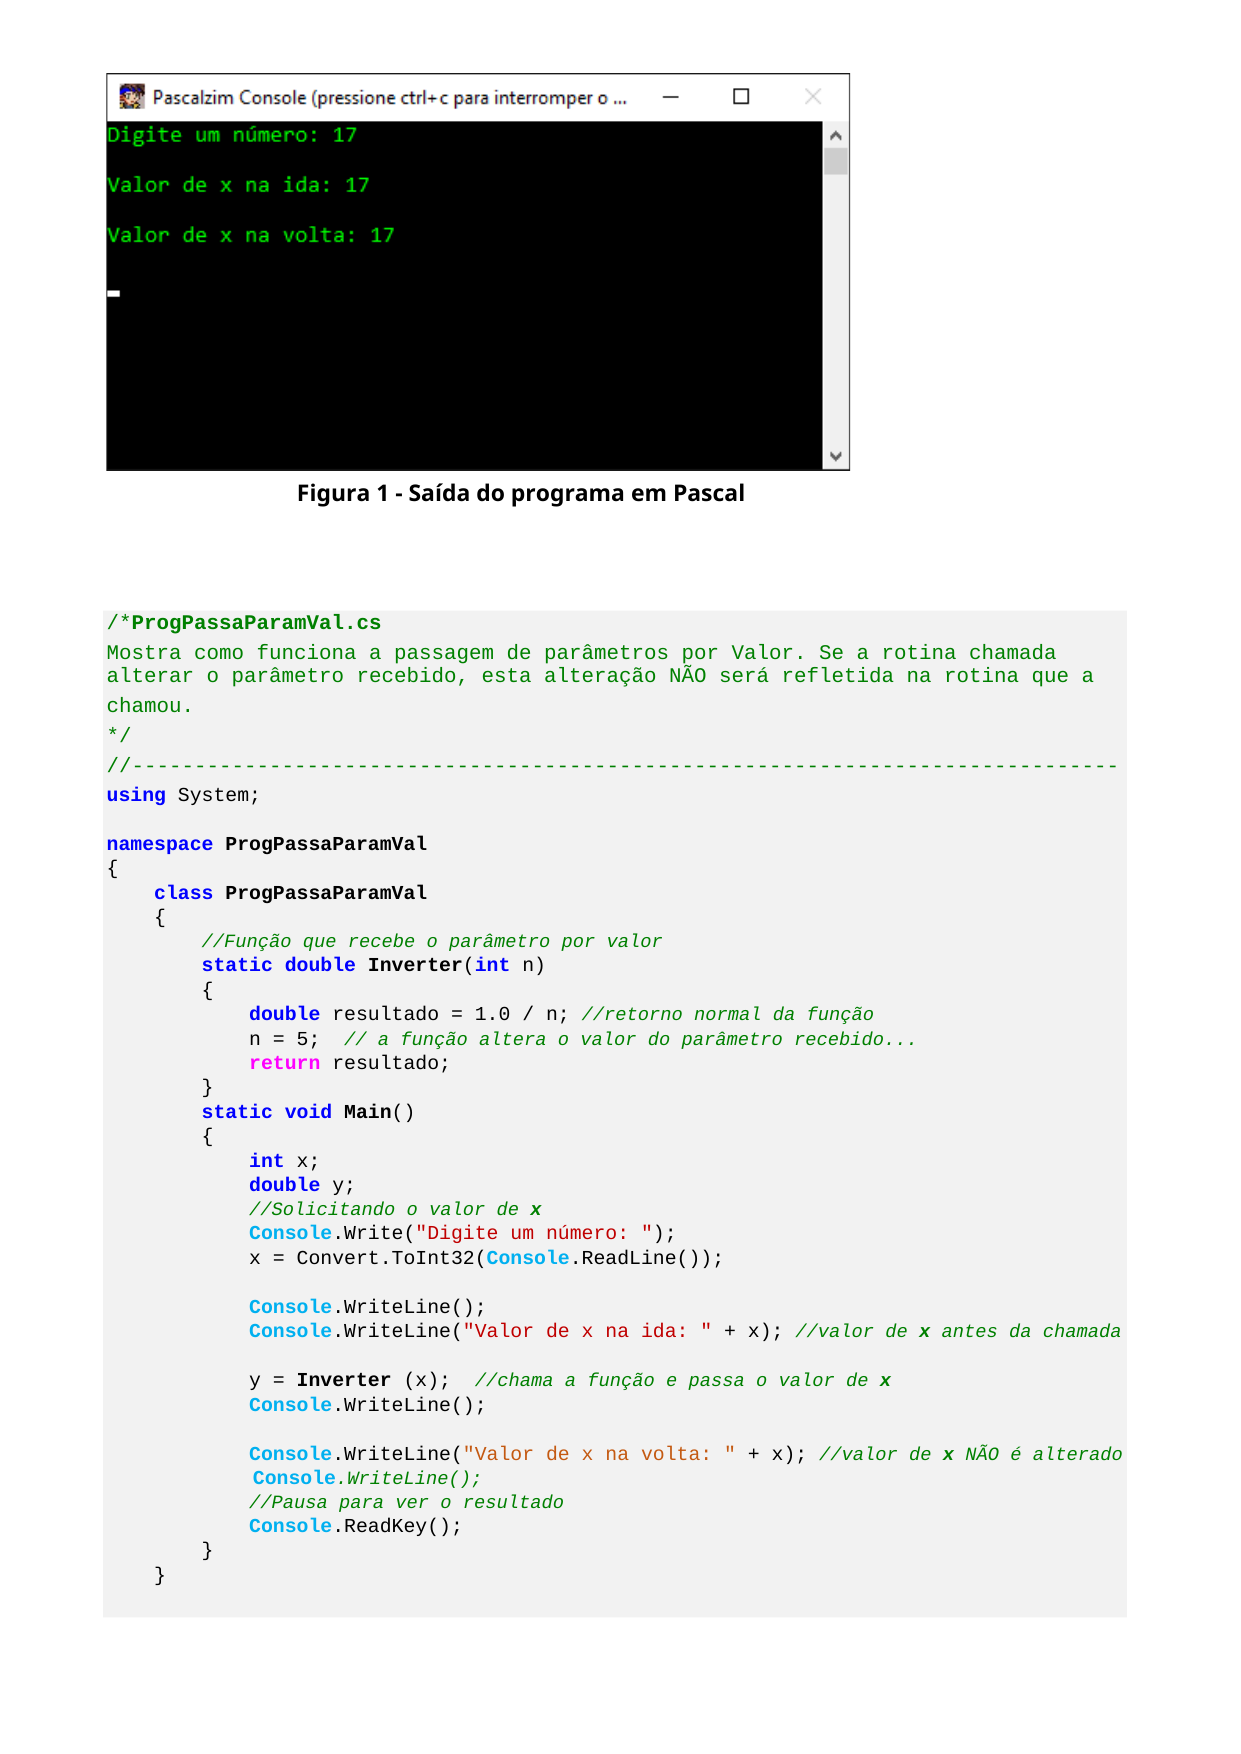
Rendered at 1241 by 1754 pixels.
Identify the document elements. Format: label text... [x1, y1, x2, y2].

text Console.Write("Digite um número: "); [106, 1223, 1134, 1246]
text //Pausa para ver o resultado [106, 1492, 1134, 1514]
text Console.WriteLine(); [106, 1297, 1134, 1319]
text double y; [106, 1175, 1134, 1198]
text int x; [106, 1151, 1134, 1173]
text //Solicitando o valor de x [106, 1200, 1134, 1221]
text */ [106, 725, 1134, 749]
text n = 5; // a função altera o valor do parâmetro recebido... [106, 1028, 1134, 1051]
text using System; [106, 785, 1134, 807]
text Console.WriteLine("Valor de x na volta: " + x); //valor de x NÃO é alterado [106, 1443, 1134, 1466]
text Console.WriteLine(); [106, 1468, 1134, 1490]
text //Função que recebe o parâmetro por valor [106, 932, 1134, 953]
text { [106, 1126, 1134, 1149]
text } [106, 1565, 1134, 1587]
text } [106, 1077, 1134, 1100]
text return resultado; [106, 1053, 1134, 1075]
text { [106, 858, 1134, 881]
picture [106, 73, 851, 471]
text namespace ProgPassaParamVal [106, 834, 1134, 856]
text } [106, 1540, 1134, 1563]
text y = Inverter (x); //chama a função e passa o valor de x [106, 1370, 1134, 1392]
text x = Convert.ToInt32(Console.ReadLine()); [106, 1248, 1134, 1270]
text Mostra como funciona a passagem de parâmetros por Valor. Se a rotina chamada alterar o parâmetro recebido, esta alteração NÃO será refletida na rotina que a [106, 642, 1134, 689]
text Console.ReadKey(); [106, 1516, 1134, 1538]
text Console.WriteLine(); [106, 1394, 1134, 1417]
text static void Main() [106, 1102, 1134, 1124]
text Figura 1 - Saída do programa em Pascal [106, 477, 1134, 508]
text //------------------------------------------------------------------------------- [106, 755, 1134, 779]
text { [106, 979, 1134, 1002]
text { [106, 907, 1134, 930]
text /*ProgPassaParamVal.cs [106, 612, 1134, 635]
text static double Inverter(int n) [106, 955, 1134, 977]
text chamou. [106, 695, 1134, 719]
text class ProgPassaParamVal [106, 883, 1134, 905]
text Console.WriteLine("Valor de x na ida: " + x); //valor de x antes da chamada [106, 1321, 1134, 1343]
text double resultado = 1.0 / n; //retorno normal da função [106, 1004, 1134, 1026]
